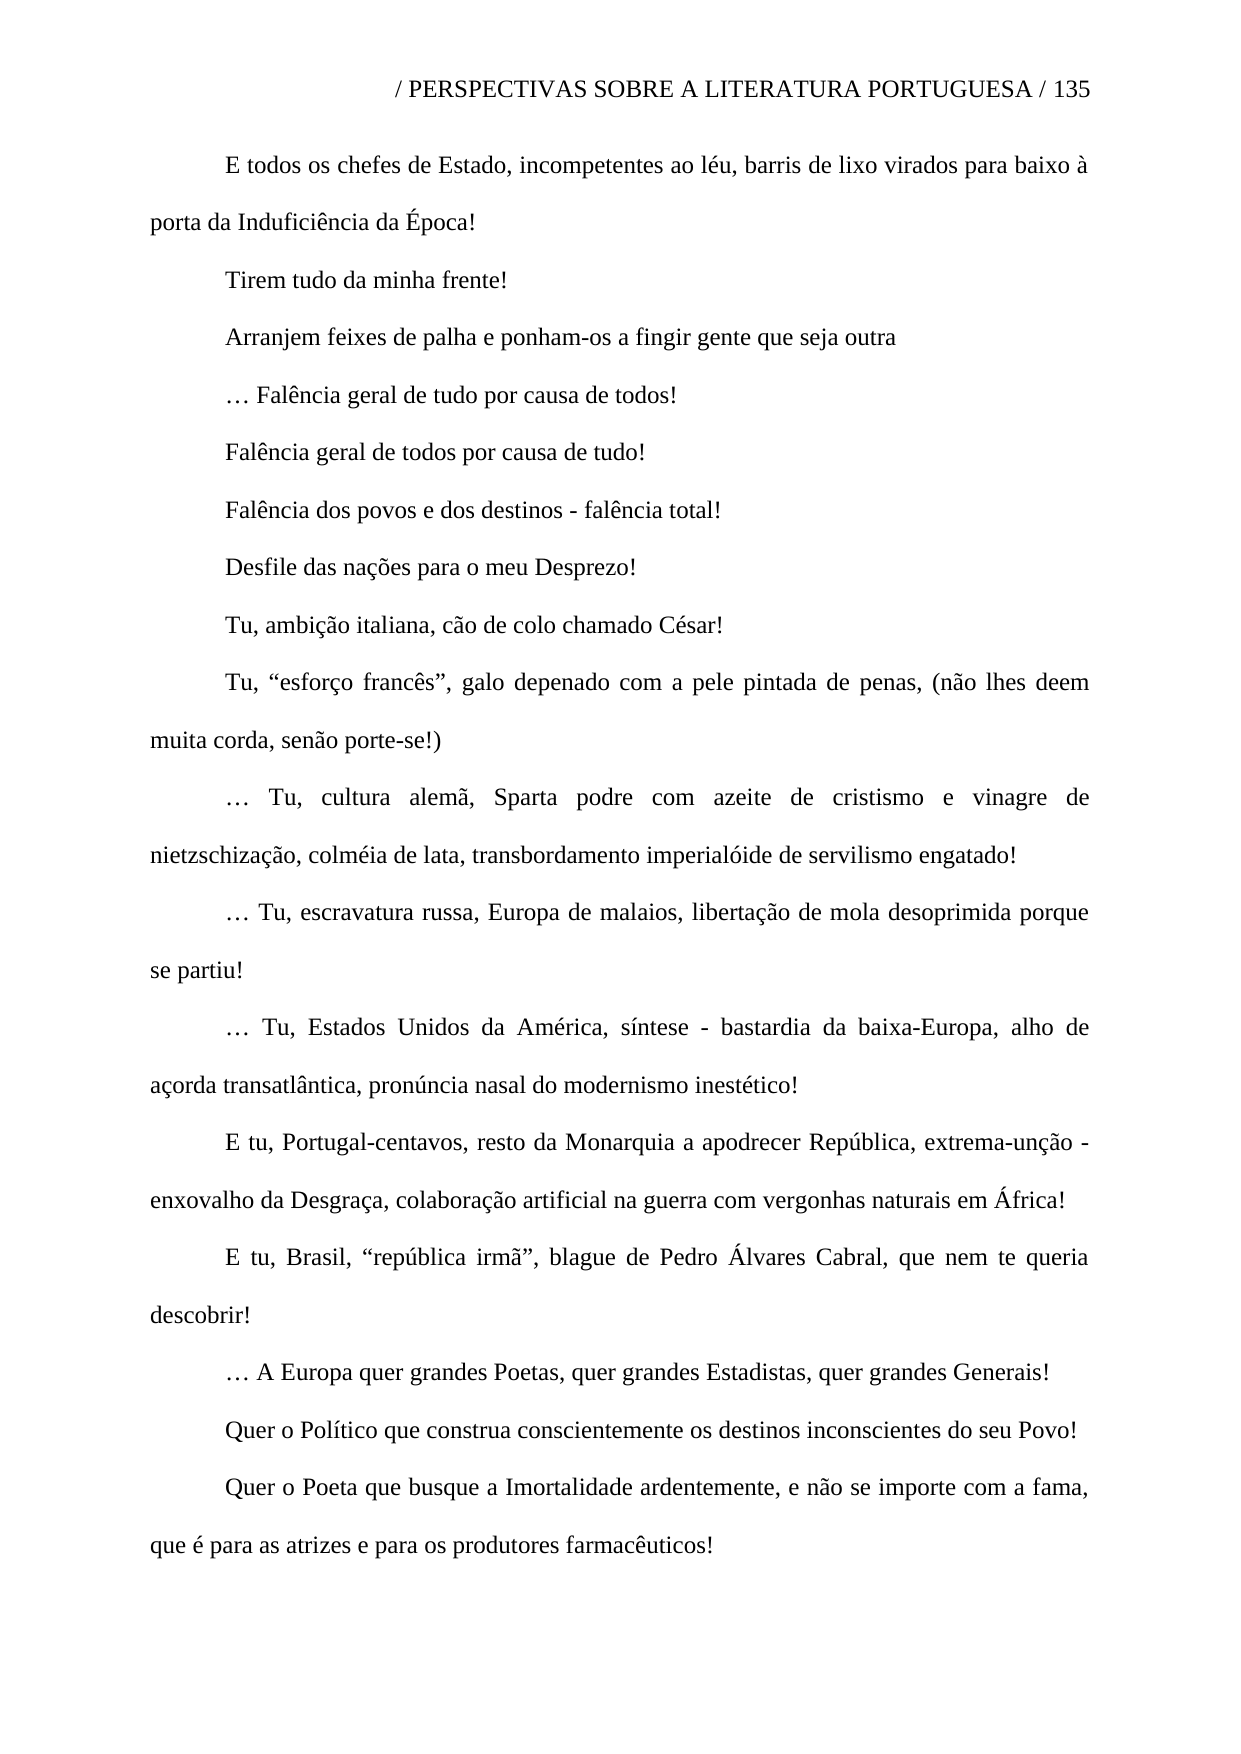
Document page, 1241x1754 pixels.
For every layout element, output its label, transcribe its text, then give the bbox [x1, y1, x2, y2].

text E tu, Brasil, “república irmã”, blague de Pedro Álvares Cabral, que nem te queria descobrir! [150, 1242, 1090, 1329]
text E todos os chefes de Estado, incompetentes ao léu, barris de lixo virados para baixo à porta da Induficiência da Época! [150, 150, 1090, 236]
text Quer o Poeta que busque a Imortalidade ardentemente, e não se importe com a fama, que é para as atrizes e para os produtores farmacêuticos! [150, 1472, 1090, 1559]
text … Tu, Estados Unidos da América, síntese - bastardia da baixa-Europa, alho de açorda transatlântica, pronúncia nasal do modernismo inestético! [150, 1012, 1090, 1099]
text Tu, “esforço francês”, galo depenado com a pele pintada de penas, (não lhes deem muita corda, senão porte-se!) [150, 667, 1090, 754]
text Falência dos povos e dos destinos - falência total! [150, 495, 1090, 524]
text Arranjem feixes de palha e ponham-os a fingir gente que seja outra [150, 322, 1090, 351]
text … Falência geral de tudo por causa de todos! [150, 380, 1090, 409]
text Tu, ambição italiana, cão de colo chamado César! [150, 610, 1090, 639]
text Quer o Político que construa conscientemente os destinos inconscientes do seu Povo! [150, 1415, 1090, 1444]
text … Tu, escravatura russa, Europa de malaios, libertação de mola desoprimida porque se partiu! [150, 897, 1090, 984]
text E tu, Portugal-centavos, resto da Monarquia a apodrecer República, extrema-unção - enxovalho da Desgraça, colaboração artificial na guerra com vergonhas naturais em África! [150, 1127, 1090, 1214]
text Desfile das nações para o meu Desprezo! [150, 552, 1090, 581]
text … Tu, cultura alemã, Sparta podre com azeite de cristismo e vinagre de nietzschização, colméia de lata, transbordamento imperialóide de servilismo engatado! [150, 782, 1090, 869]
text Tirem tudo da minha frente! [150, 265, 1090, 294]
text … A Europa quer grandes Poetas, quer grandes Estadistas, quer grandes Generais! [150, 1357, 1090, 1386]
text Falência geral de todos por causa de tudo! [150, 437, 1090, 466]
